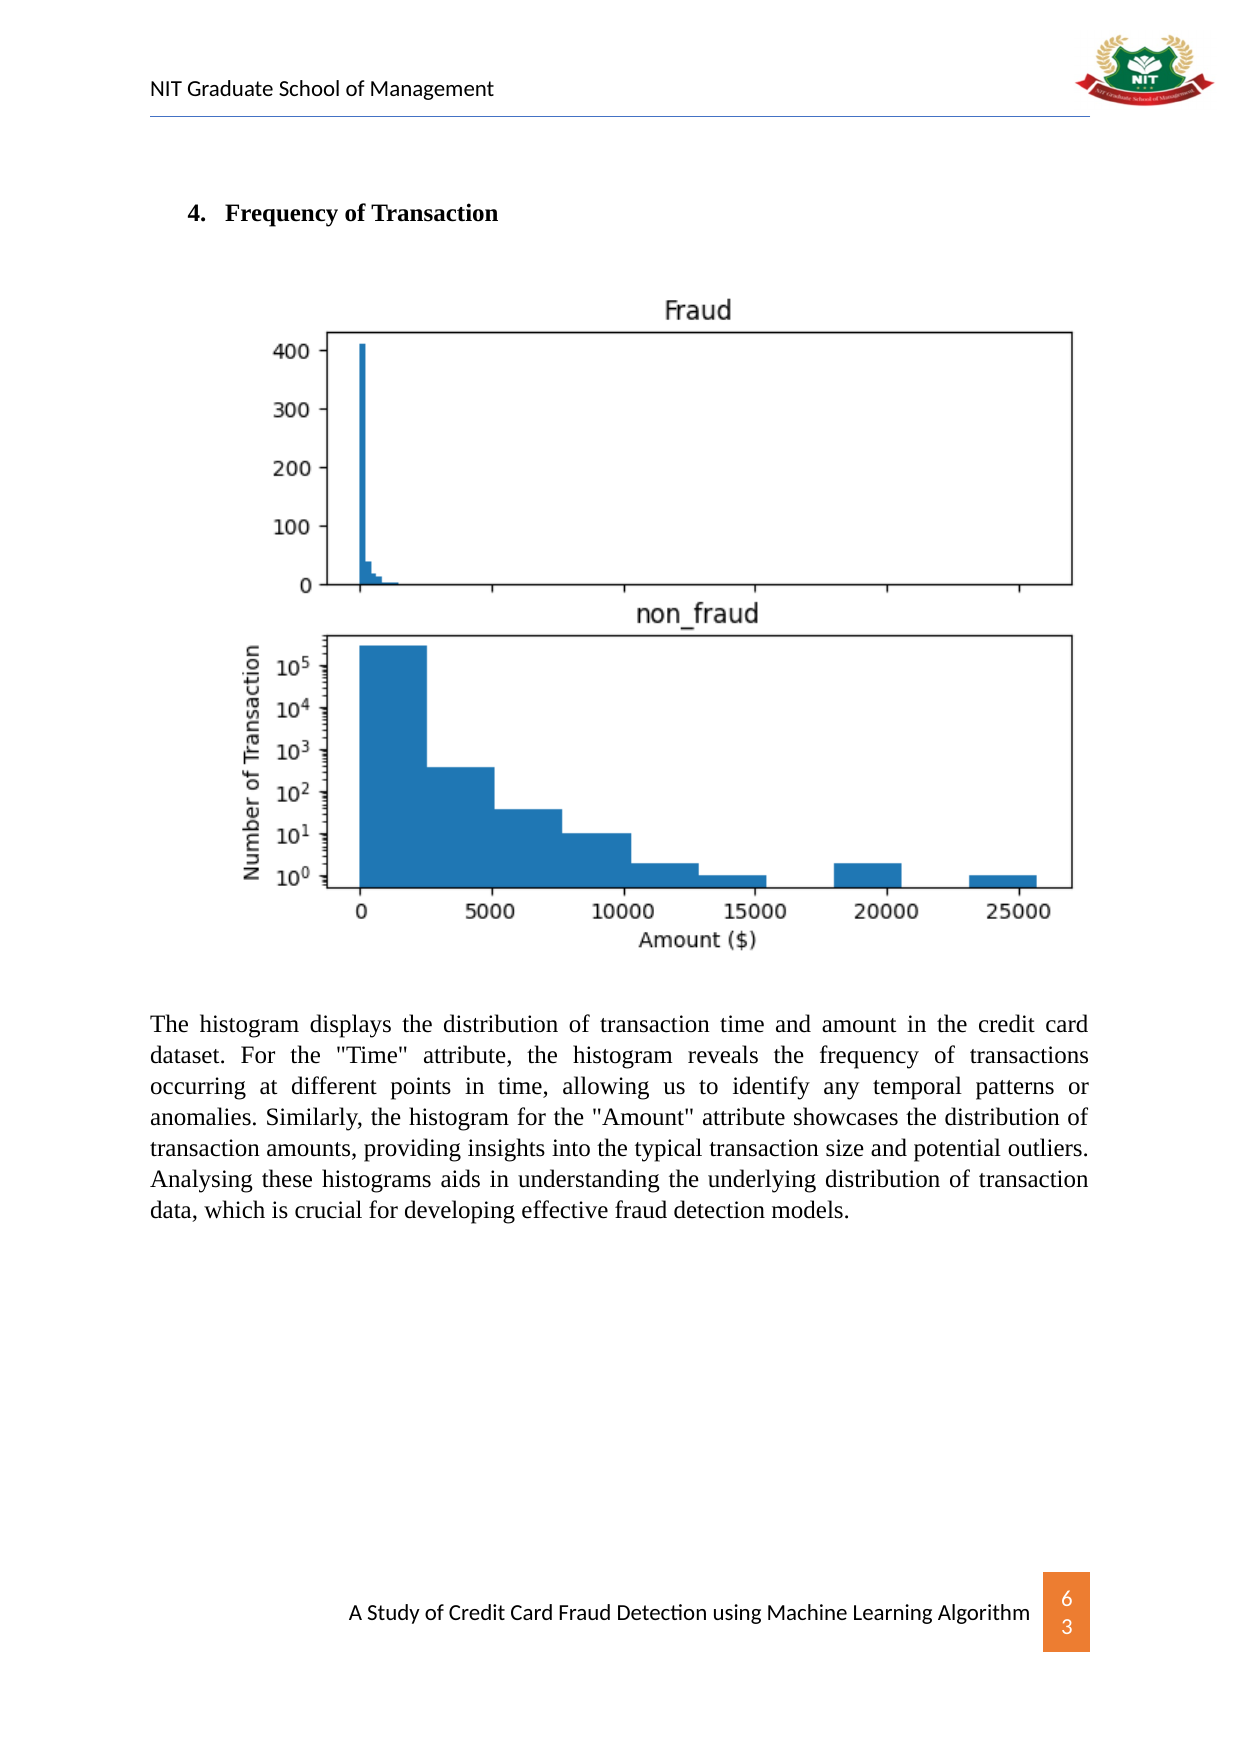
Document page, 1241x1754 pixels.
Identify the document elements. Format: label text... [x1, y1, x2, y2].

picture [1073, 30, 1218, 110]
list Frequency of Transaction [187, 198, 1090, 226]
picture [229, 284, 1085, 967]
text The histogram displays the distribution of transaction time and amount in the credit card dataset. For the "Time" attribute, the histogram reveals the frequency of transactions occurring at different points in time, allowing us to identify any temporal patterns or anomalies. Similarly, the histogram for the "Amount" attribute showcases the distribution of transaction amounts, providing insights into the typical transaction size and potential outliers. Analysing these histograms aids in understanding the underlying distribution of transaction data, which is crucial for developing effective fraud detection models. [150, 1009, 1090, 1224]
